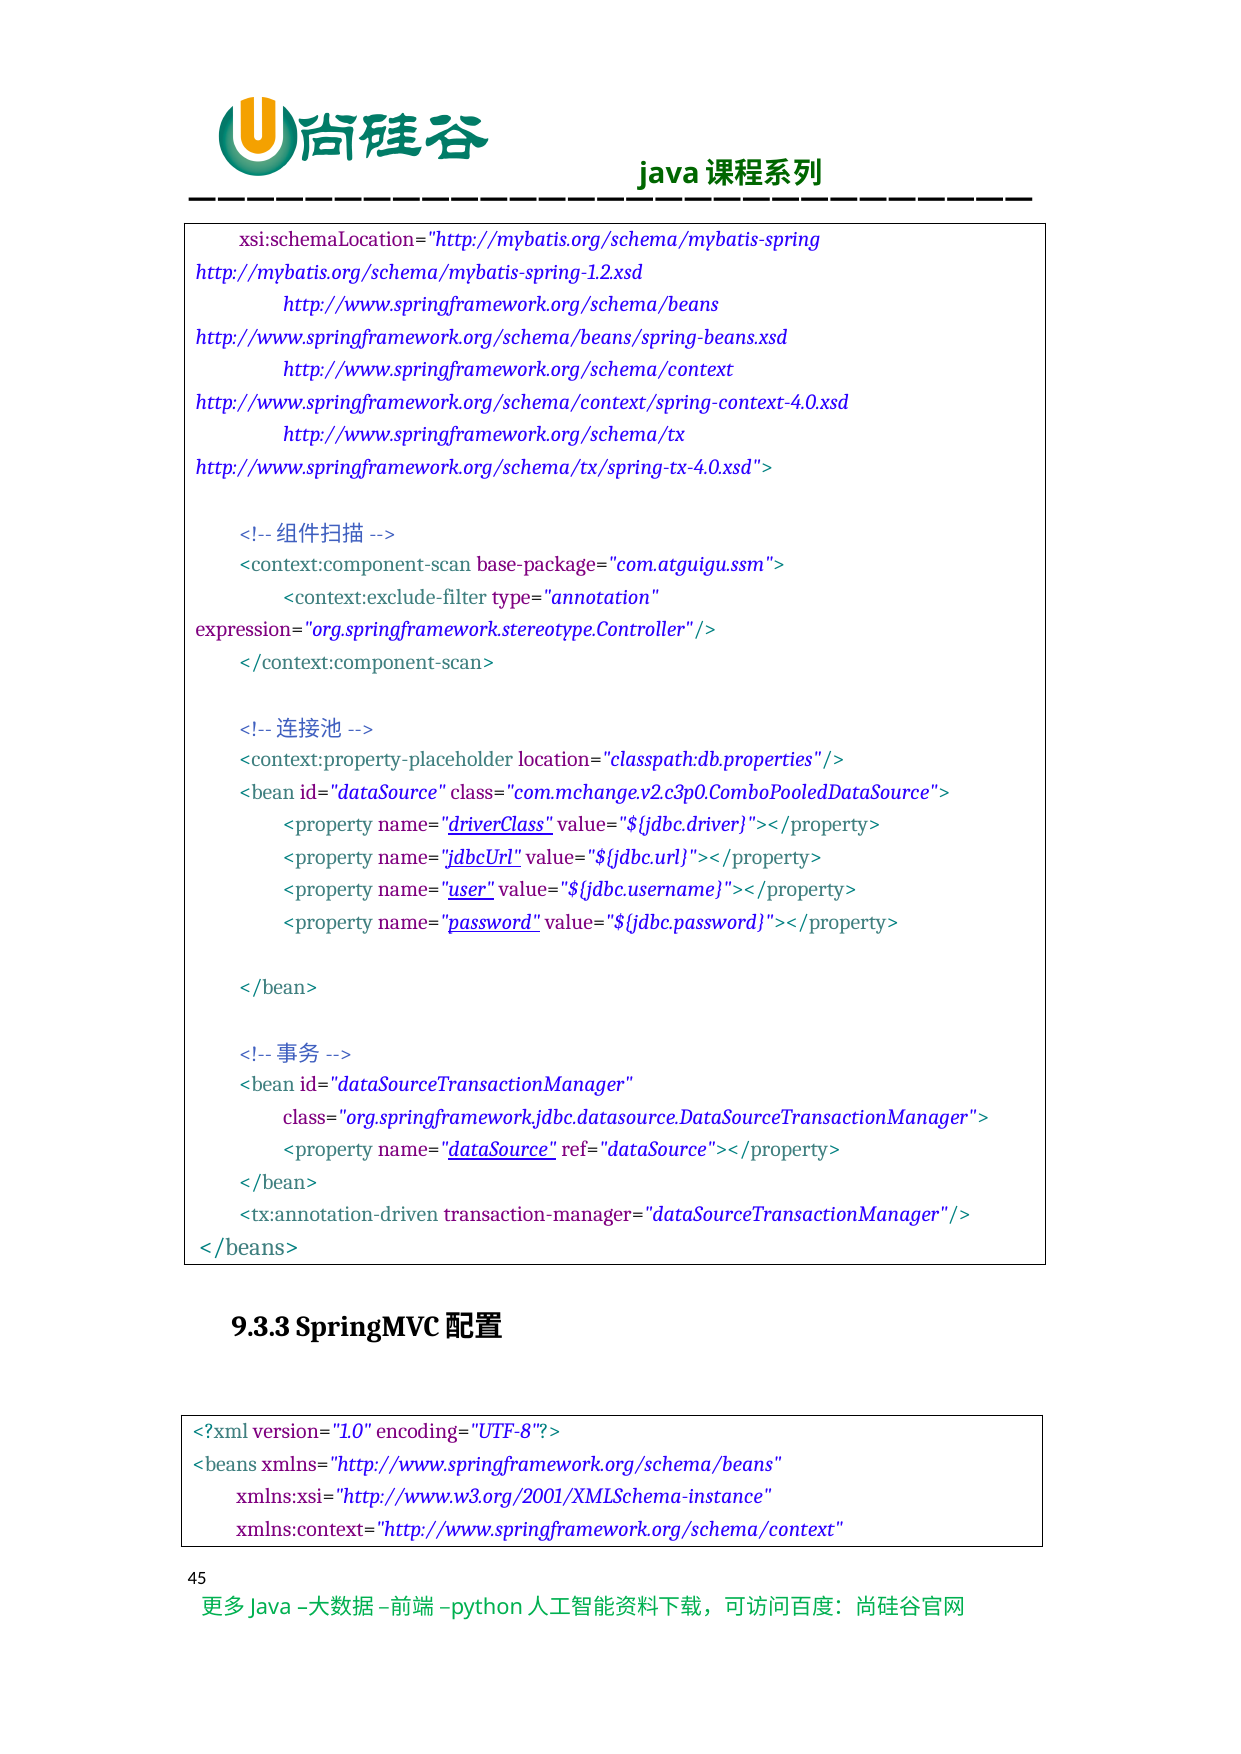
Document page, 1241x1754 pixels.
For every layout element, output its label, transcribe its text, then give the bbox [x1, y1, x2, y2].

picture [207, 88, 496, 184]
subtitle 9.3.3 SpringMVC配置 [187, 1292, 1053, 1357]
